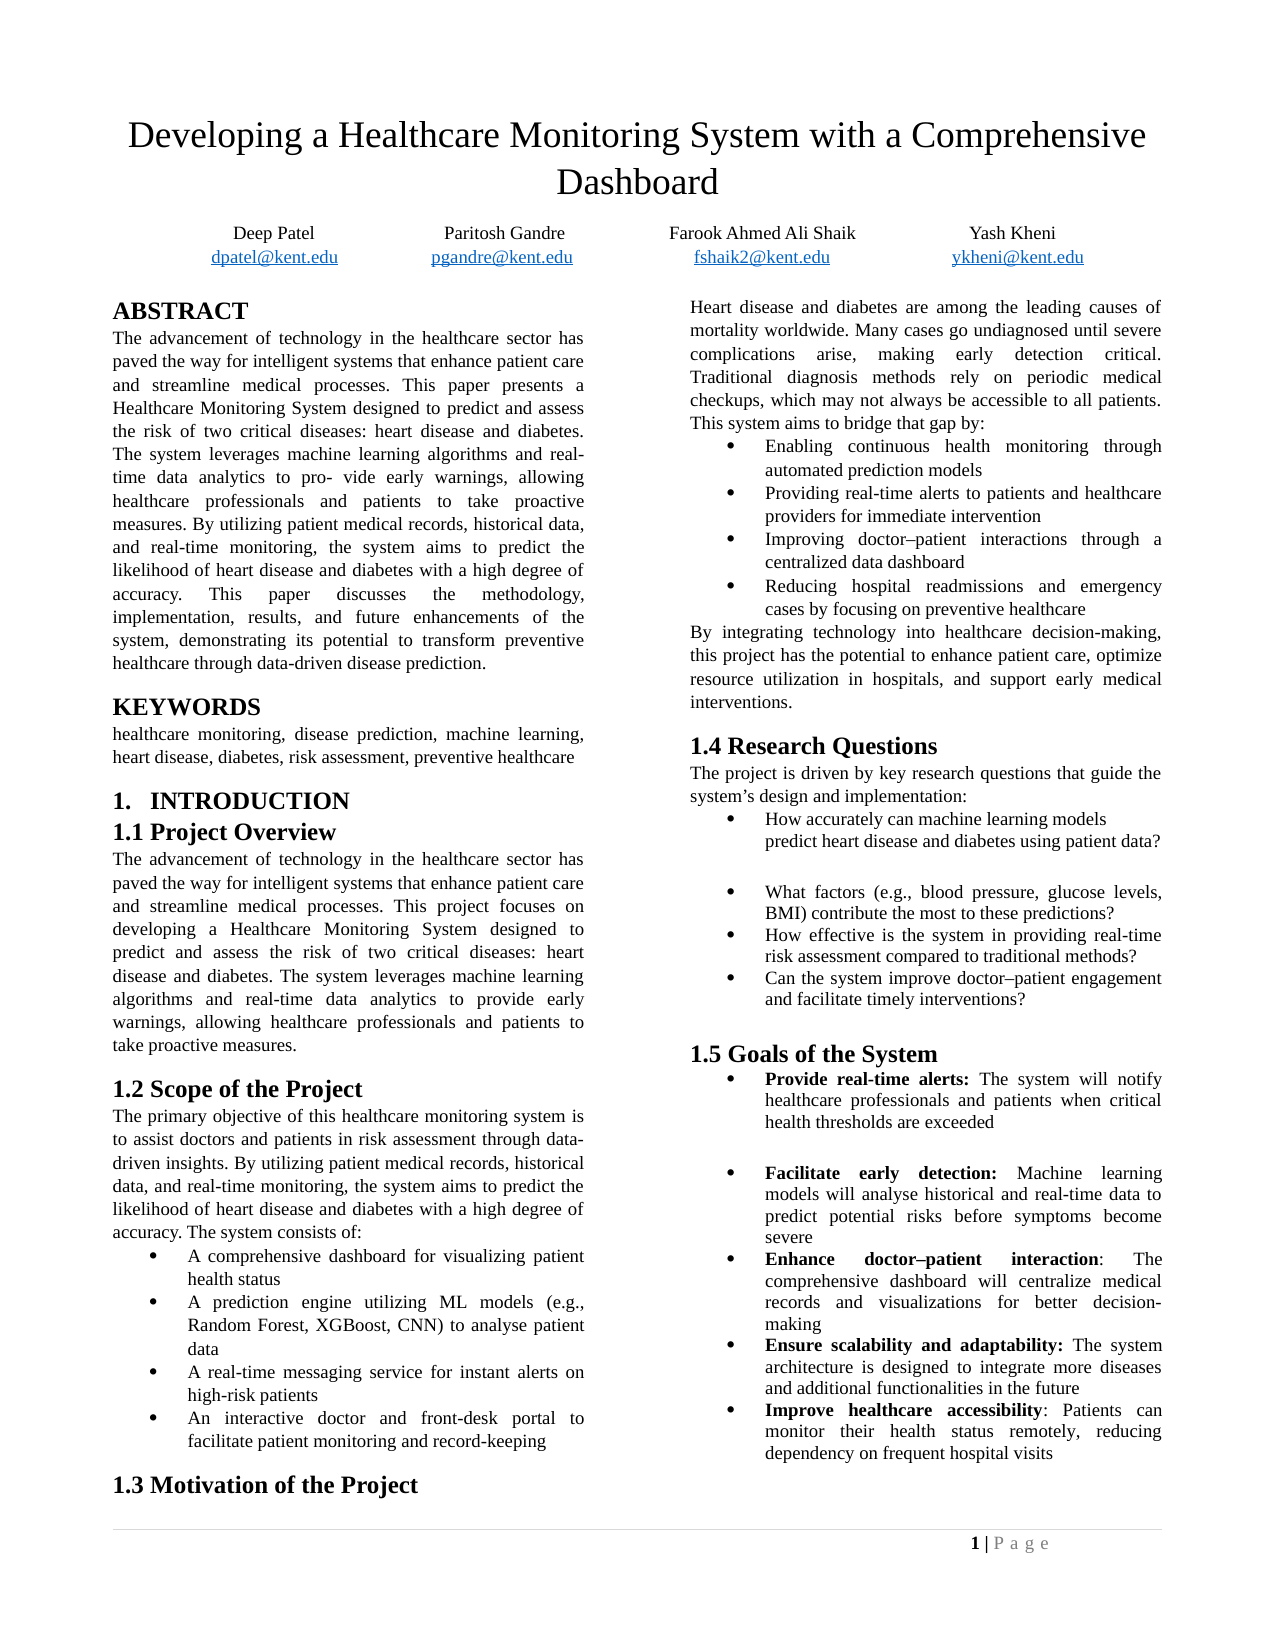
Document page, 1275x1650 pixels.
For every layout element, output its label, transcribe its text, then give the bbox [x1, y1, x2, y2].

list A comprehensive dashboard for visualizing patient health status [150, 1244, 585, 1289]
list How effective is the system in providing real-time risk assessment compared to traditional methods? [727, 953, 1162, 996]
list Providing real-time alerts to patients and healthcare providers for immediate intervention [727, 482, 1162, 527]
text KEYWORDS [112, 692, 585, 721]
list Reducing hospital readmissions and emergency cases by focusing on preventive healthcare [727, 575, 1162, 619]
text Heart disease and diabetes are among the leading causes of mortality worldwide. Many cases go undiagnosed until severe complications arise, making early detection critical. Traditional diagnosis methods rely on periodic medical checkups, which may not always be accessible to all patients. This system aims to bridge that gap by: [690, 296, 1162, 434]
text By integrating technology into healthcare decision-making, this project has the potential to enhance patient care, optimize resource utilization in hospitals, and support early medical interventions. [690, 621, 1162, 712]
text The project is driven by key research questions that guide the system’s design and implementation: [690, 762, 1162, 807]
text 1.2 Scope of the Project [112, 1074, 585, 1103]
text The primary objective of this healthcare monitoring system is to assist doctors and patients in risk assessment through data-driven insights. By utilizing patient medical records, historical data, and real-time monitoring, the system aims to predict the likelihood of heart disease and diabetes with a high degree of accuracy. The system consists of: [112, 1105, 585, 1243]
text 1.1 Project Overview [112, 817, 585, 846]
text dpatel@kent.edu pgandre@kent.edu fshaik2@kent.edu ykheni@kent.edu [112, 246, 1162, 267]
list Facilitate early detection: Machine learning models will analyse historical and real-time data to predict potential risks before symptoms become severe [727, 1220, 1162, 1306]
list Provide real-time alerts: The system will notify healthcare professionals and patients when critical health thresholds are exceeded [727, 1126, 1162, 1191]
list An interactive doctor and front-desk portal to facilitate patient monitoring and record-keeping [150, 1407, 585, 1452]
list How accurately can machine learning models predict heart disease and diabetes using patient data? [727, 808, 1162, 851]
text Developing a Healthcare Monitoring System with a Comprehensive Dashboard [112, 112, 1162, 202]
list Improving doctor–patient interactions through a centralized data dashboard [727, 528, 1162, 573]
list Enabling continuous health monitoring through automated prediction models [727, 435, 1162, 480]
list A prediction engine utilizing ML models (e.g., Random Forest, XGBoost, CNN) to analyse patient data [150, 1291, 585, 1359]
text The advancement of technology in the healthcare sector has paved the way for intelligent systems that enhance patient care and streamline medical processes. This project focuses on developing a Healthcare Monitoring System designed to predict and assess the risk of two critical diseases: heart disease and diabetes. The system leverages machine learning algorithms and real-time data analytics to provide early warnings, allowing healthcare professionals and patients to take proactive measures. [112, 848, 585, 1056]
list Can the system improve doctor–patient engagement and facilitate timely interventions? [727, 1025, 1162, 1068]
text 1.3 Motivation of the Project [112, 1470, 585, 1499]
text The advancement of technology in the healthcare sector has paved the way for intelligent systems that enhance patient care and streamline medical processes. This paper presents a Healthcare Monitoring System designed to predict and assess the risk of two critical diseases: heart disease and diabetes. The system leverages machine learning algorithms and real-time data analytics to pro- vide early warnings, allowing healthcare professionals and patients to take proactive measures. By utilizing patient medical records, historical data, and real-time monitoring, the system aims to predict the likelihood of heart disease and diabetes with a high degree of accuracy. This paper discusses the methodology, implementation, results, and future enhancements of the system, demonstrating its potential to transform preventive healthcare through data-driven disease prediction. [112, 327, 585, 674]
list INTRODUCTION [112, 786, 585, 815]
text ABSTRACT [112, 296, 585, 325]
text 1.4 Research Questions [690, 731, 1162, 759]
text Deep Patel Paritosh Gandre Farook Ahmed Ali Shaik Yash Kheni [112, 222, 1162, 244]
list Enhance doctor–patient interaction: The comprehensive dashboard will centralize medical records and visualizations for better decision-making [727, 1335, 1162, 1422]
list A real-time messaging service for instant alerts on high-risk patients [150, 1361, 585, 1405]
list What factors (e.g., blood pressure, glucose levels, BMI) contribute the most to these predictions? [727, 881, 1162, 924]
text 1.5 Goals of the System [690, 1097, 1162, 1126]
text healthcare monitoring, disease prediction, machine learning, heart disease, diabetes, risk assessment, preventive healthcare [112, 723, 585, 768]
